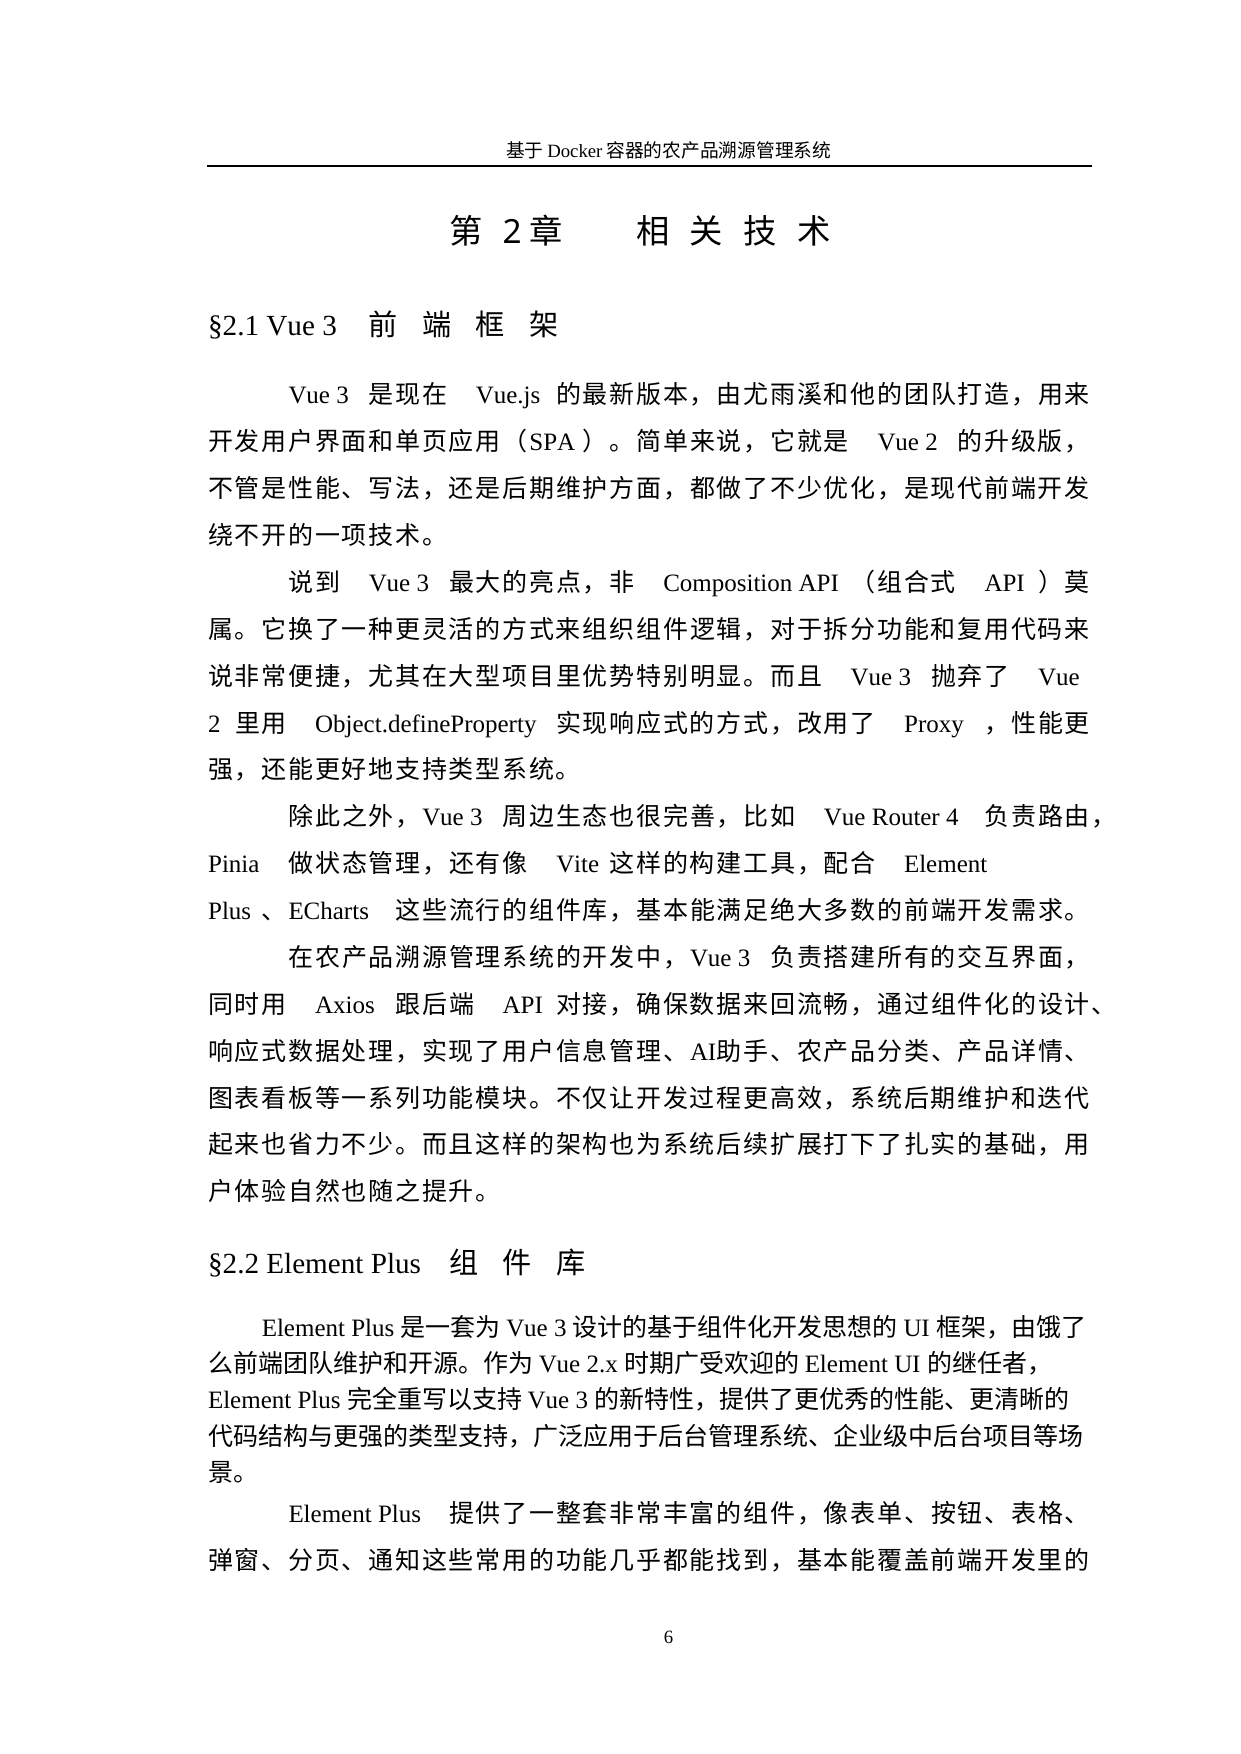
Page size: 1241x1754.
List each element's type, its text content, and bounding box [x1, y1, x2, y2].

text 除此之外，Vue 3 周边生态也很完善，比如 Vue Router 4 负责路由，Pinia 做状态管理，还有像 Vite 这样的构建工具，配合 Element Plus、ECharts 这些流行的组件库，基本能满足绝大多数的前端开发需求。 [208, 792, 1091, 932]
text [208, 1488, 1091, 1582]
text 在农产品溯源管理系统的开发中，Vue 3负责搭建所有的交互界面，同时用 Axios 跟后端 API 对接，确保数据来回流畅，通过组件化的设计、响应式数据处理，实现了用户信息管理、AI助手、农产品分类、产品详情、图表看板等一系列功能模块。不仅让开发过程更高效，系统后期维护和迭代起来也省力不少。而且这样的架构也为系统后续扩展打下了扎实的基础，用户体验自然也随之提升。 [208, 932, 1091, 1213]
text Element Plus 是一套为 Vue 3 设计的基于组件化开发思想的 UI 框架，由饿了么前端团队维护和开源。作为 Vue 2.x 时期广受欢迎的 Element UI 的继任者，Element Plus 完全重写以支持 Vue 3 的新特性，提供了更优秀的性能、更清晰的代码结构与更强的类型支持，广泛应用于后台管理系统、企业级中后台项目等场景。 [208, 1307, 1091, 1488]
text 说到 Vue 3 最大的亮点，非 Composition API（组合式 API）莫属。它换了一种更灵活的方式来组织组件逻辑，对于拆分功能和复用代码来说非常便捷，尤其在大型项目里优势特别明显。而且 Vue 3 抛弃了 Vue 2 里用 Object.defineProperty 实现响应式的方式，改用了 Proxy，性能更强，还能更好地支持类型系统。 [208, 557, 1091, 792]
subtitle §2.1 Vue 3 前端框架 [208, 299, 1091, 346]
subtitle §2.2 Element Plus 组件库 [208, 1237, 1091, 1284]
text Vue 3 是现在 Vue.js 的最新版本，由尤雨溪和他的团队打造，用来开发用户界面和单页应用（SPA）。简单来说，它就是 Vue 2 的升级版，不管是性能、写法，还是后期维护方面，都做了不少优化，是现代前端开发绕不开的一项技术。 [208, 370, 1091, 557]
text 第2章 相关技术 [208, 182, 1091, 276]
